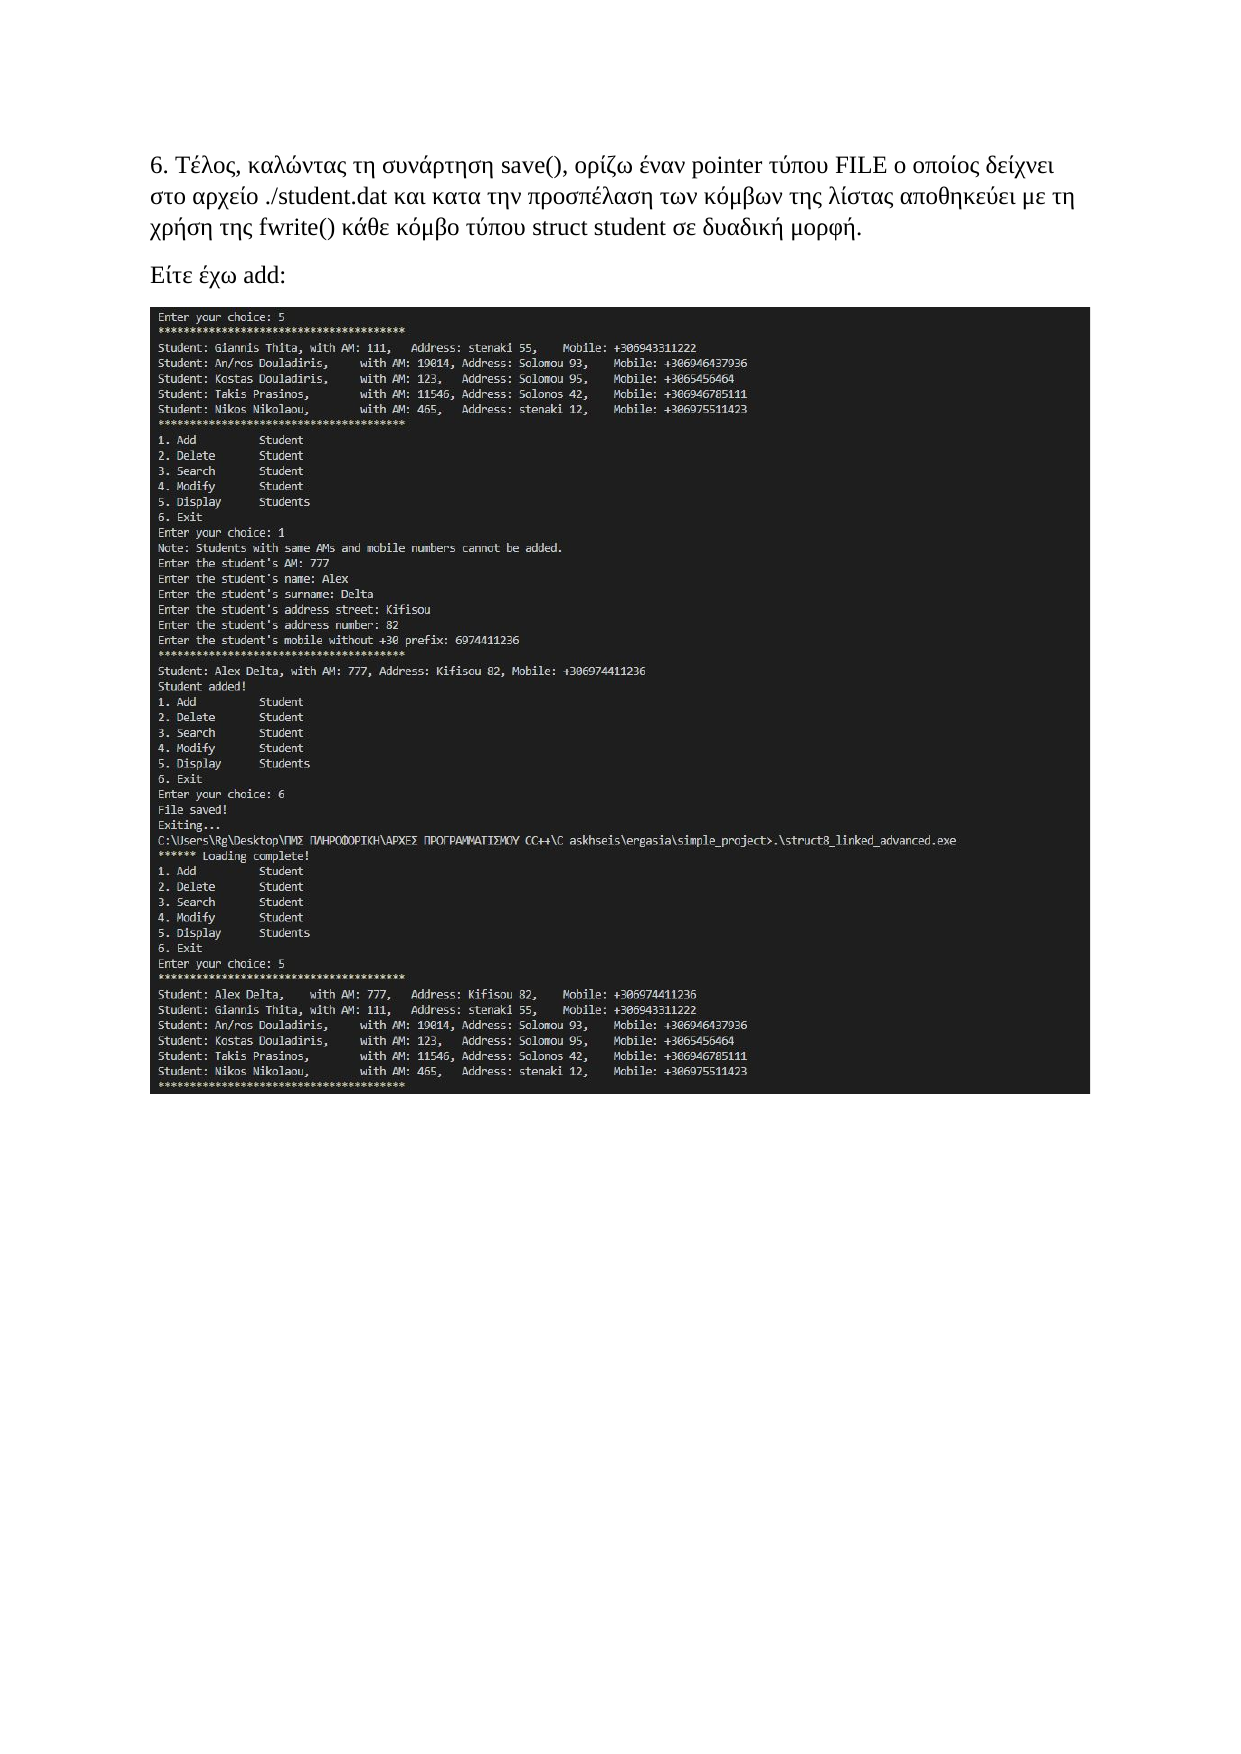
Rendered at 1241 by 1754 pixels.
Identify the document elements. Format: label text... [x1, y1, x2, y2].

text Είτε έχω add: [150, 260, 1090, 288]
text 6. Τέλος, καλώντας τη συνάρτηση save(), ορίζω έναν pointer τύπου FILE ο οποίος δείχνει στο αρχείο ./student.dat και κατα την προσπέλαση των κόμβων της λίστας αποθηκεύει με τη χρήση της fwrite() κάθε κόμβο τύπου struct student σε δυαδική μορφή. [150, 150, 1090, 241]
picture [150, 307, 1091, 1094]
